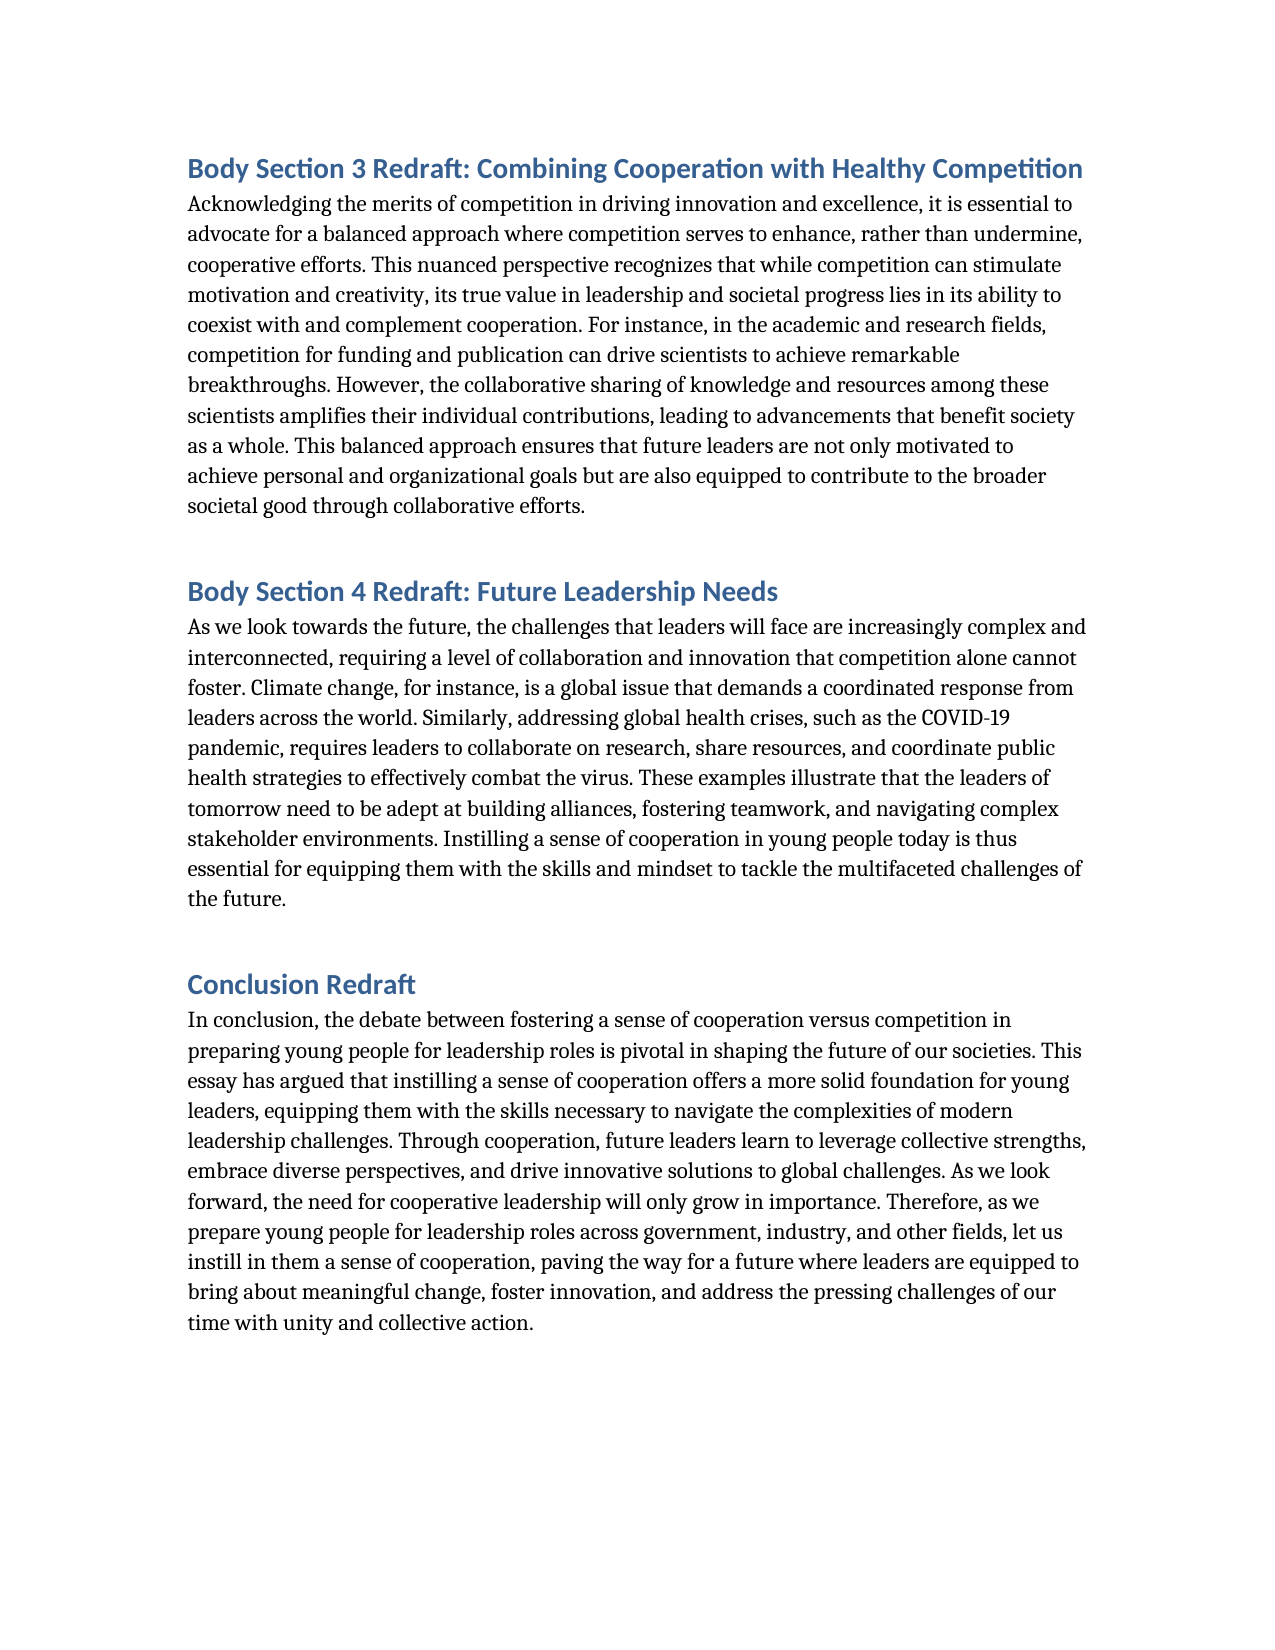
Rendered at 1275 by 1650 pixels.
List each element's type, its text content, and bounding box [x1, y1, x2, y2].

subtitle Conclusion Redraft [187, 966, 1087, 1002]
text As we look towards the future, the challenges that leaders will face are increasingly complex and interconnected, requiring a level of collaboration and innovation that competition alone cannot foster. Climate change, for instance, is a global issue that demands a coordinated response from leaders across the world. Similarly, addressing global health crises, such as the COVID-19 pandemic, requires leaders to collaborate on research, share resources, and coordinate public health strategies to effectively combat the virus. These examples illustrate that the leaders of tomorrow need to be adept at building alliances, fostering teamwork, and navigating complex stakeholder environments. Instilling a sense of cooperation in young people today is thus essential for equipping them with the skills and mindset to tackle the multifaceted challenges of the future. [187, 614, 1087, 912]
subtitle Body Section 4 Redraft: Future Leadership Needs [187, 573, 1087, 609]
subtitle Body Section 3 Redraft: Combining Cooperation with Healthy Competition [187, 150, 1087, 186]
text In conclusion, the debate between fostering a sense of cooperation versus competition in preparing young people for leadership roles is pivotal in shaping the future of our societies. This essay has argued that instilling a sense of cooperation offers a more solid foundation for young leaders, equipping them with the skills necessary to navigate the complexities of modern leadership challenges. Through cooperation, future leaders learn to leverage collective strengths, embrace diverse perspectives, and drive innovative solutions to global challenges. As we look forward, the need for cooperative leadership will only grow in importance. Therefore, as we prepare young people for leadership roles across government, industry, and other fields, let us instill in them a sense of cooperation, paving the way for a future where leaders are equipped to bring about meaningful change, foster innovation, and address the pressing challenges of our time with unity and collective action. [187, 1007, 1087, 1336]
text Acknowledging the merits of competition in driving innovation and excellence, it is essential to advocate for a balanced approach where competition serves to enhance, rather than undermine, cooperative efforts. This nuanced perspective recognizes that while competition can stimulate motivation and creativity, its true value in leadership and societal progress lies in its ability to coexist with and complement cooperation. For instance, in the academic and research fields, competition for funding and publication can drive scientists to achieve remarkable breakthroughs. However, the collaborative sharing of knowledge and resources among these scientists amplifies their individual contributions, leading to advancements that benefit society as a whole. This balanced approach ensures that future leaders are not only motivated to achieve personal and organizational goals but are also equipped to contribute to the broader societal good through collaborative efforts. [187, 191, 1087, 519]
